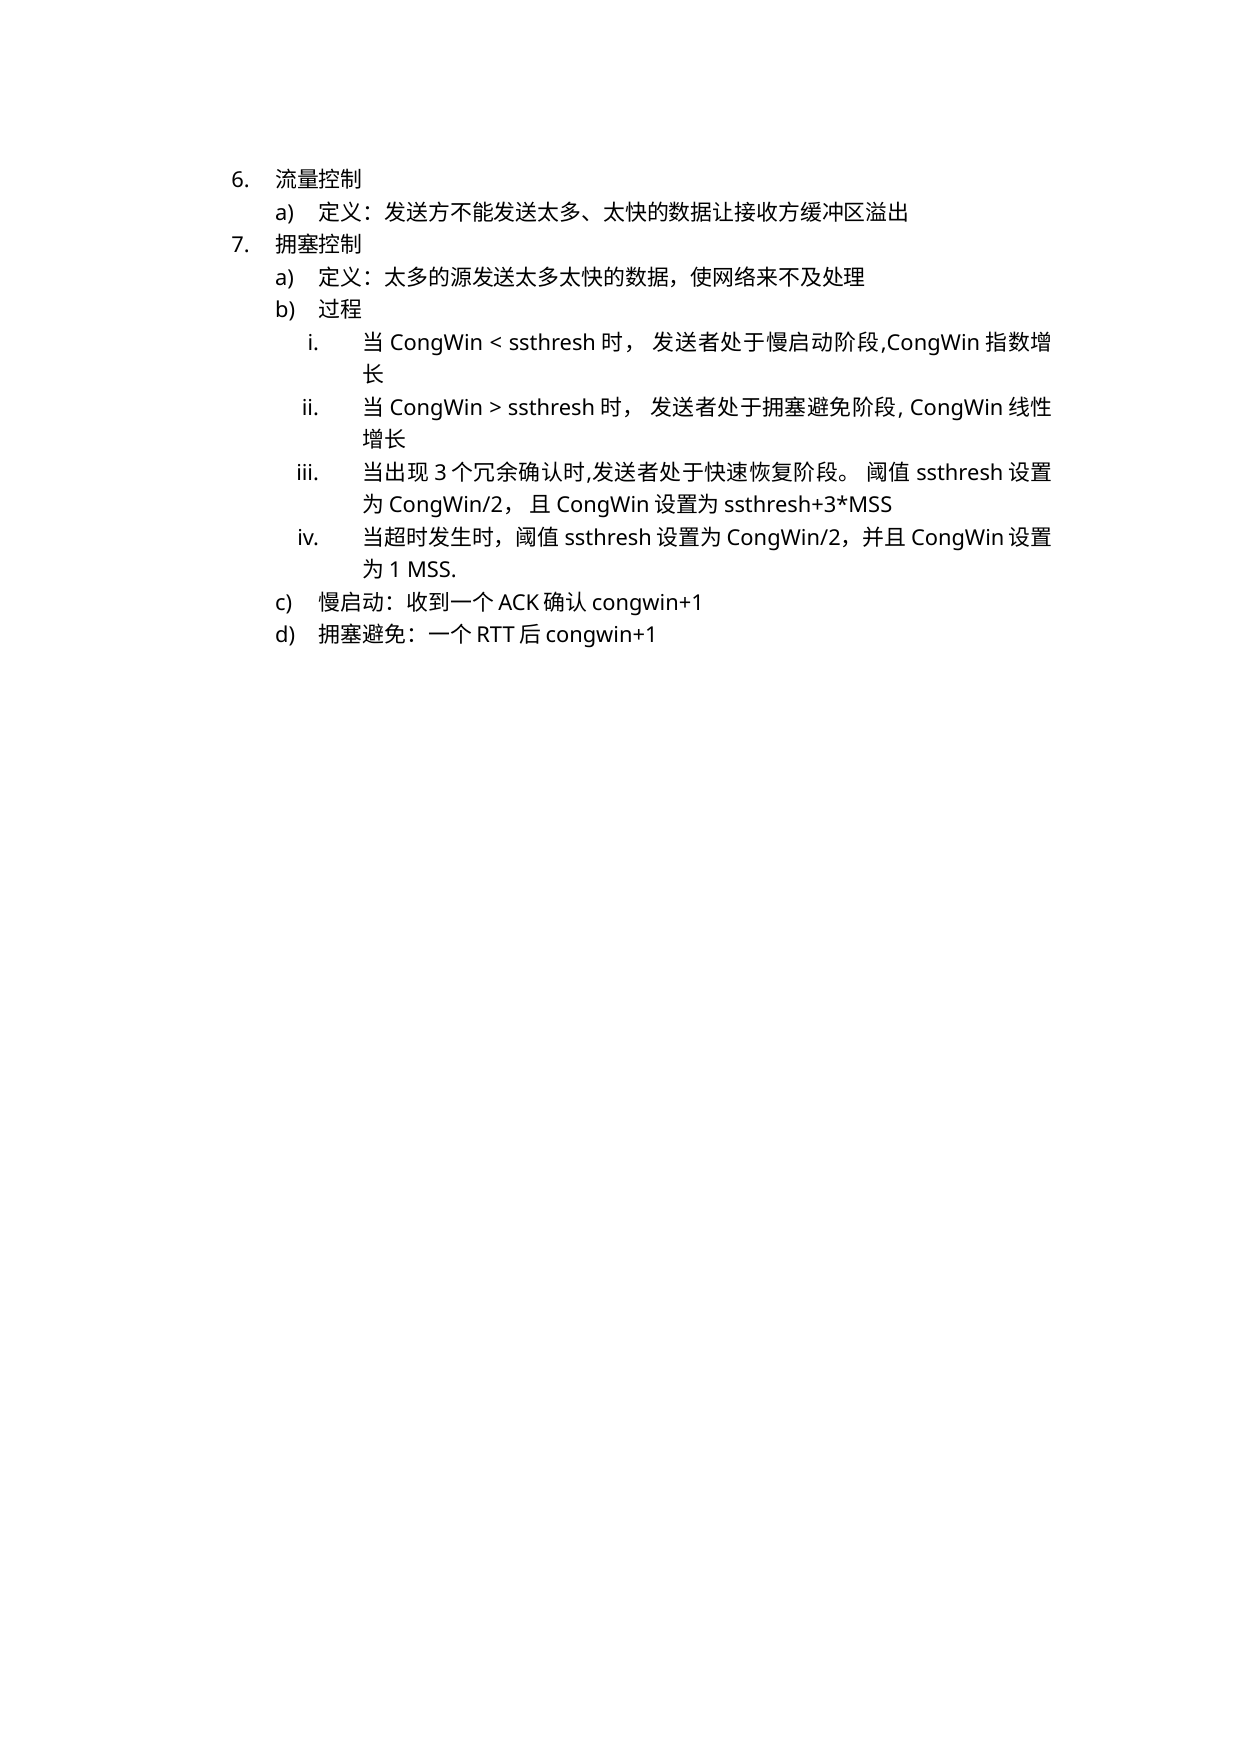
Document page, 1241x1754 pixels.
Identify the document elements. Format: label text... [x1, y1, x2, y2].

list 拥塞控制 [231, 227, 1053, 259]
list 流量控制 [231, 162, 1053, 194]
list 当超时发生时，阈值ssthresh设置为CongWin/2，并且CongWin设置为1 MSS. [319, 519, 1053, 584]
list 当出现3个冗余确认时,发送者处于快速恢复阶段。 阈值ssthresh设置为CongWin/2， 且CongWin设置为ssthresh+3*MSS [319, 454, 1053, 519]
list 拥塞避免：一个RTT后congwin+1 [275, 617, 1053, 649]
list 定义：太多的源发送太多太快的数据，使网络来不及处理 [275, 259, 1053, 292]
list 慢启动：收到一个ACK确认congwin+1 [275, 584, 1053, 617]
list 当CongWin > ssthresh时， 发送者处于拥塞避免阶段, CongWin线性增长 [319, 389, 1053, 454]
list 定义：发送方不能发送太多、太快的数据让接收方缓冲区溢出 [275, 194, 1053, 227]
list 过程 [275, 292, 1053, 324]
list 当CongWin < ssthresh时， 发送者处于慢启动阶段,CongWin指数增长 [319, 324, 1053, 389]
